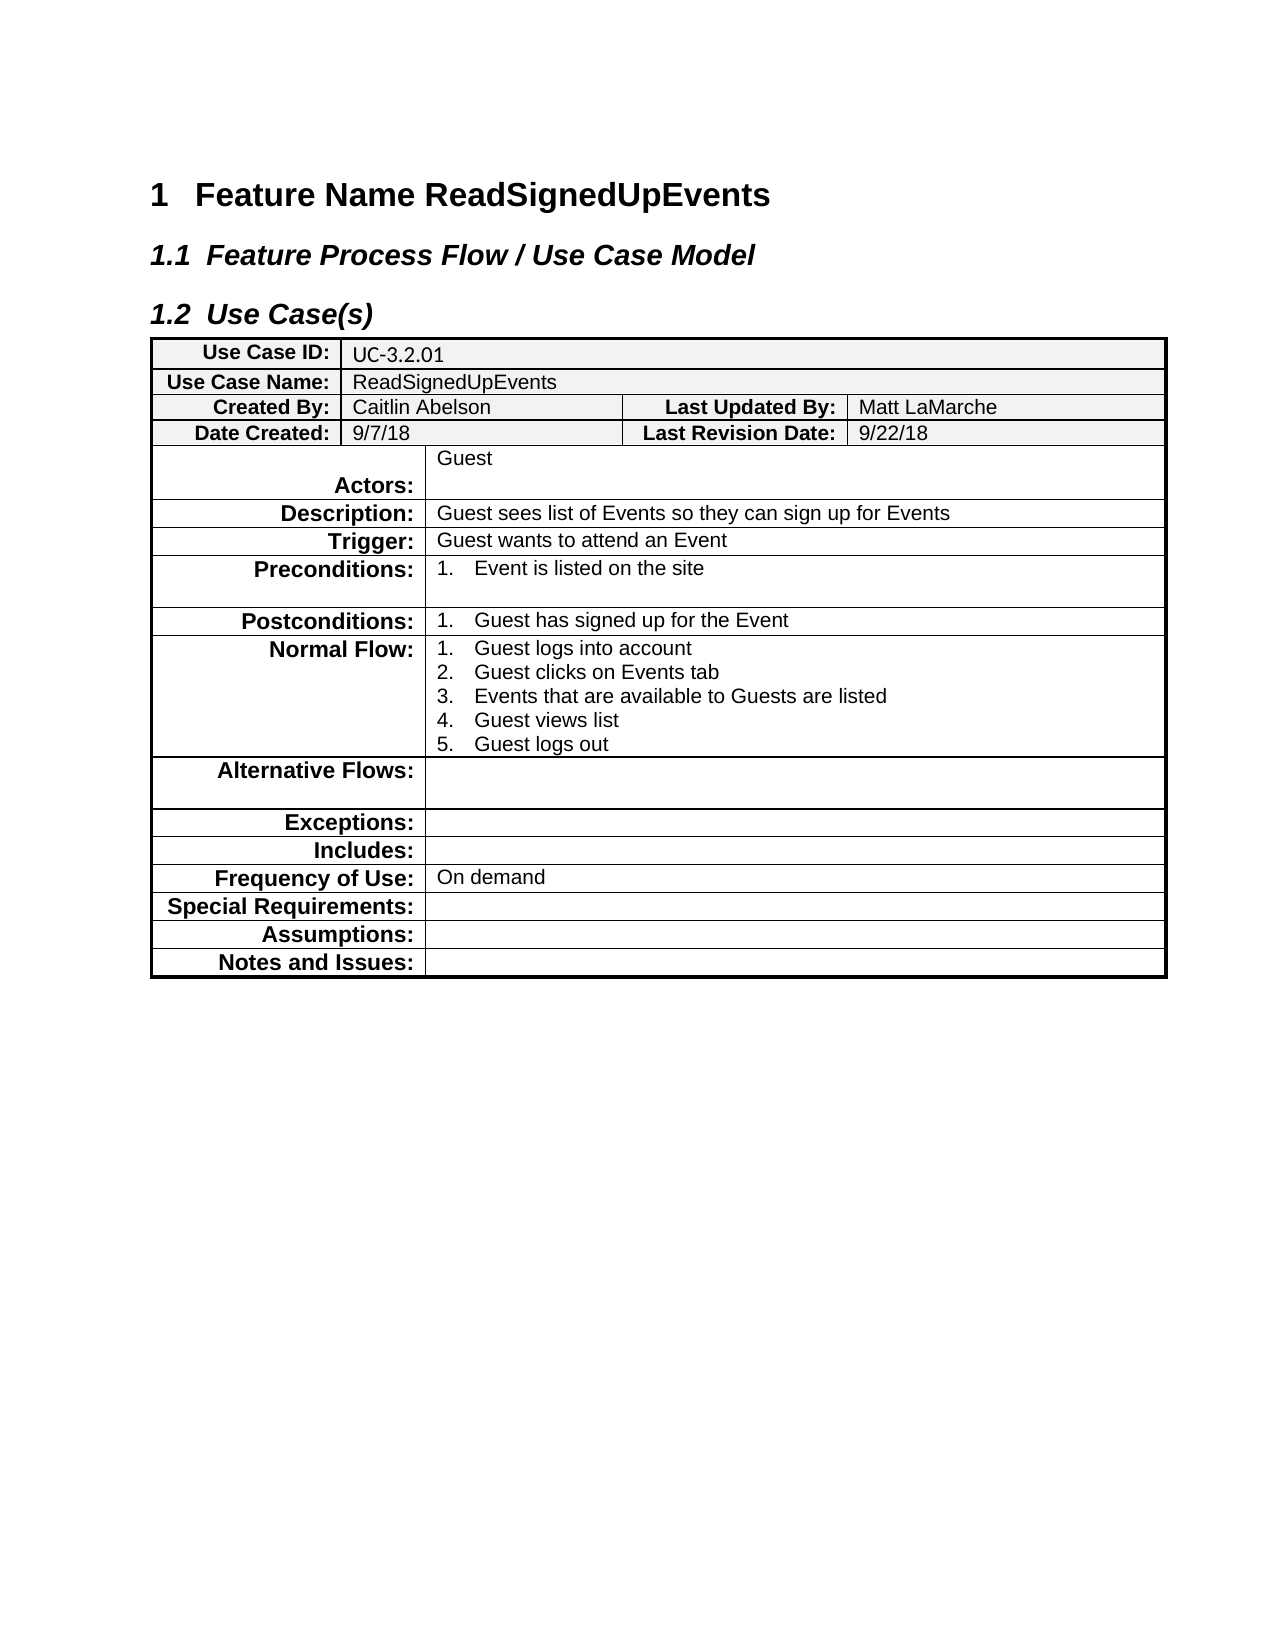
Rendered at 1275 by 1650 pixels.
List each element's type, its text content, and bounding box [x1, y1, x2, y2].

table_cell Trigger: [153, 528, 425, 554]
table_cell Description: [153, 500, 425, 527]
subtitle Use Case(s) [150, 297, 1125, 331]
table_cell Guest wants to attend an Event [426, 528, 1164, 554]
table_cell Postconditions: [153, 608, 425, 634]
table_cell [426, 758, 1164, 808]
table_cell Assumptions: [153, 921, 425, 947]
table_cell Event is listed on the site [426, 556, 1164, 607]
table_cell Actors: [153, 446, 425, 499]
table_cell ReadSignedUpEvents [342, 370, 1164, 393]
table_cell Created By: [153, 395, 340, 419]
table_cell Guest has signed up for the Event [426, 608, 1164, 634]
table_cell [426, 837, 1164, 864]
table_cell Date Created: [153, 421, 340, 444]
table_cell Frequency of Use: [153, 865, 425, 892]
table_cell [426, 949, 1164, 975]
table_header UC-3.2.01 [342, 340, 1164, 368]
table_cell Guest [426, 446, 1164, 499]
table_cell Alternative Flows: [153, 758, 425, 808]
table_cell [426, 921, 1164, 947]
table_cell Normal Flow: [153, 636, 425, 756]
table_cell Use Case Name: [153, 370, 340, 393]
table_cell Special Requirements: [153, 893, 425, 919]
table_cell Notes and Issues: [153, 949, 425, 975]
subtitle Feature Process Flow / Use Case Model [150, 238, 1125, 272]
table_cell 9/22/18 [848, 421, 1164, 444]
table_cell Includes: [153, 837, 425, 864]
table_cell Matt LaMarche [848, 395, 1164, 419]
table_cell Caitlin Abelson [342, 395, 622, 419]
table_header Use Case ID: [153, 340, 340, 368]
table_cell Guest logs into account Guest clicks on Events tab Events that are available to Guests are listed Guest views list Guest logs out [426, 636, 1164, 756]
table_cell [426, 810, 1164, 836]
table_cell Preconditions: [153, 556, 425, 607]
table_cell [426, 893, 1164, 919]
table_cell Guest sees list of Events so they can sign up for Events [426, 500, 1164, 527]
table_cell Last Updated By: [623, 395, 847, 419]
table_cell 9/7/18 [342, 421, 622, 444]
subtitle Feature Name ReadSignedUpEvents [150, 175, 1125, 213]
table_cell Last Revision Date: [623, 421, 847, 444]
table_cell Exceptions: [153, 810, 425, 836]
table_cell On demand [426, 865, 1164, 892]
